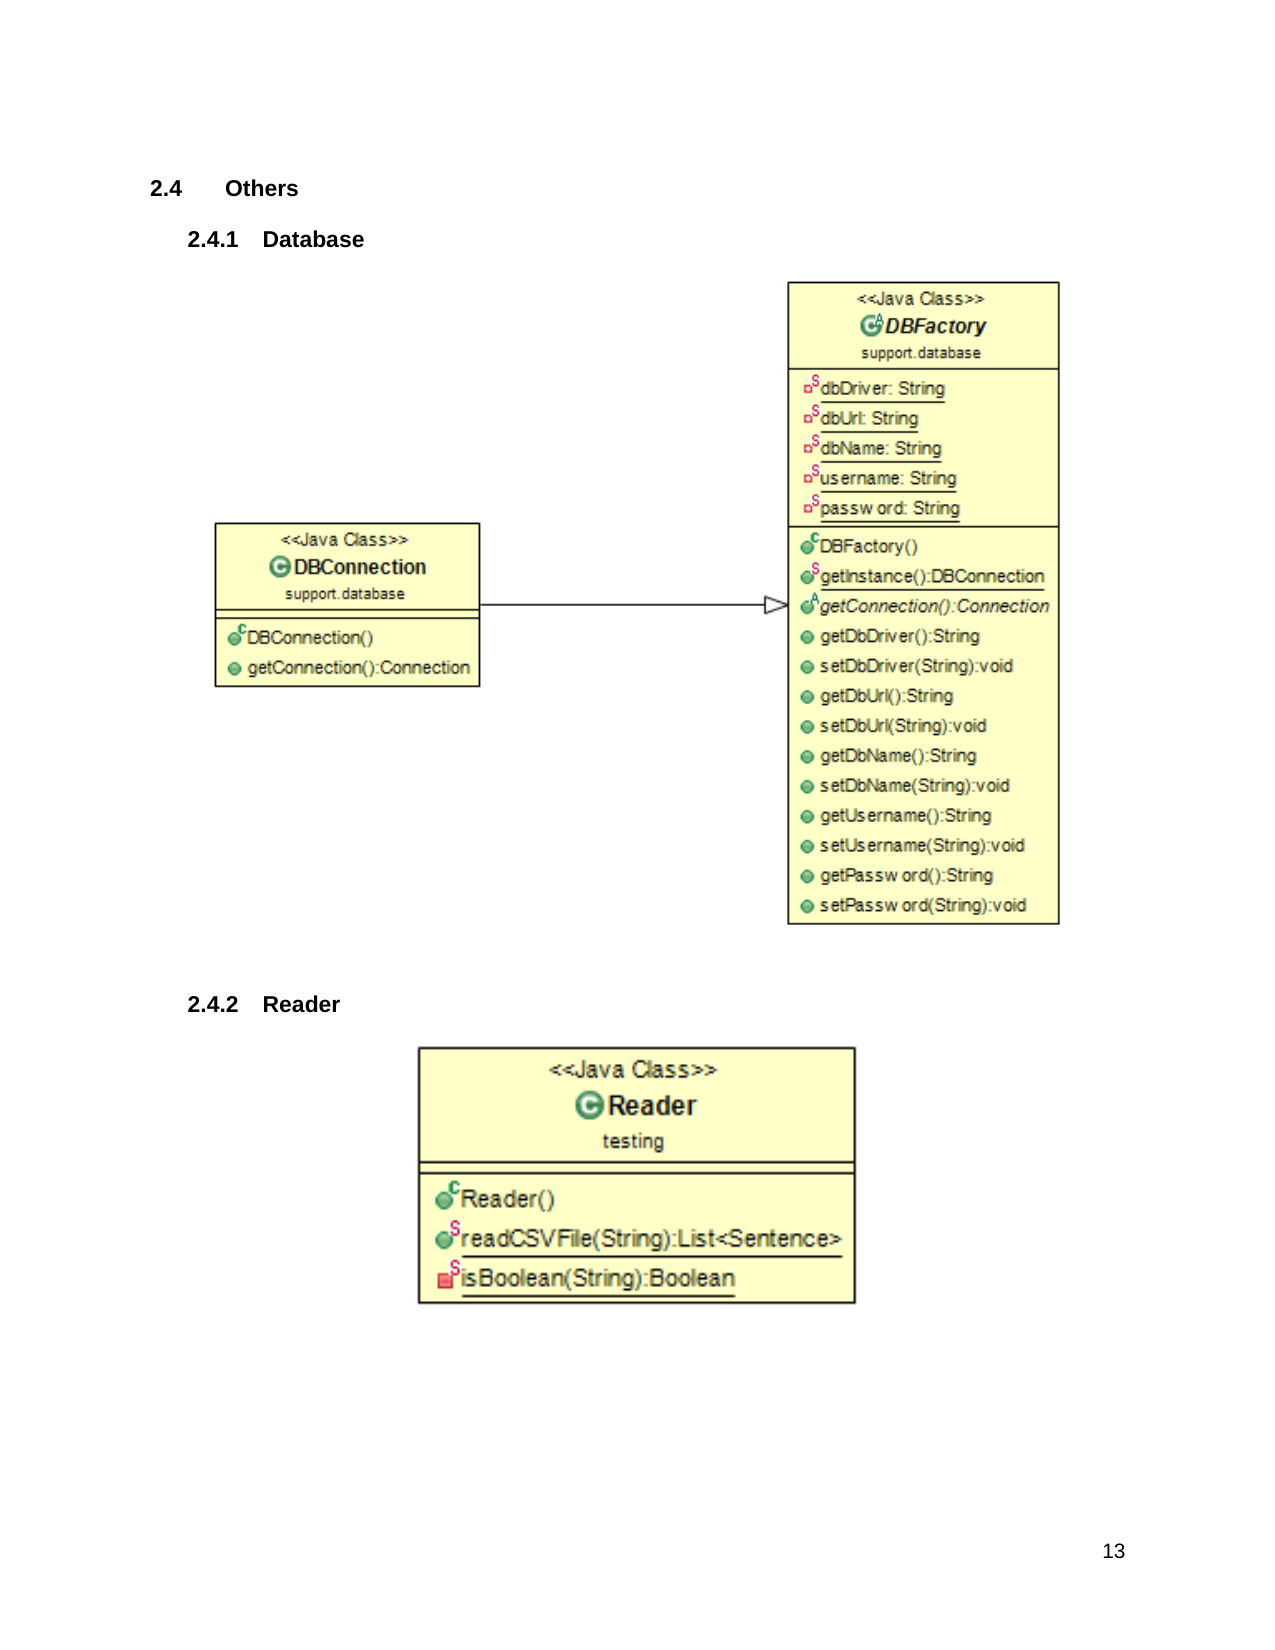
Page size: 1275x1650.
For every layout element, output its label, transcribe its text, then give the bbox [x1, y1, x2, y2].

subtitle Others [150, 175, 1125, 201]
subtitle Reader [187, 991, 1125, 1017]
picture [412, 1042, 863, 1311]
picture [210, 277, 1065, 930]
subtitle Database [187, 226, 1125, 253]
